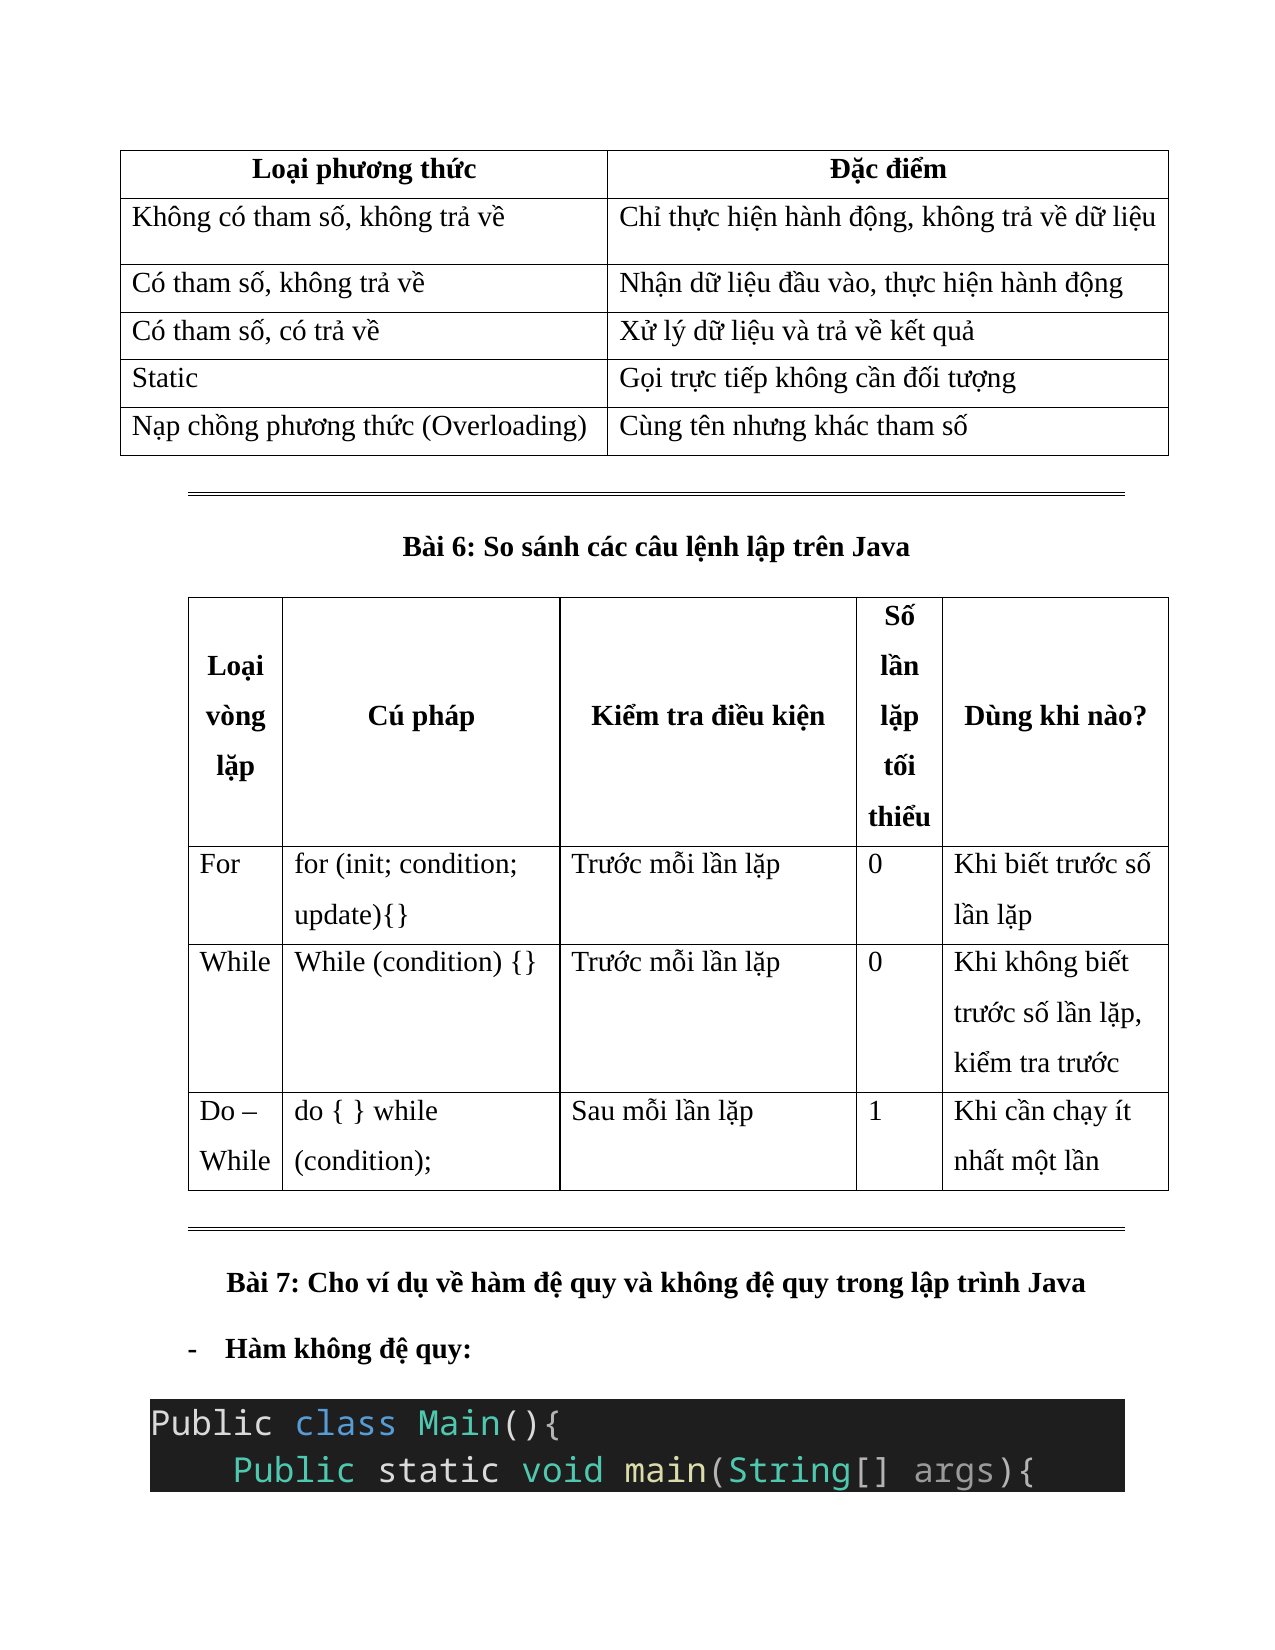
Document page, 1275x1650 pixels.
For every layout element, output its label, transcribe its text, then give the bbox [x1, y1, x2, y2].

table_cell Có tham số, không trả về [121, 265, 607, 312]
table_cell Do – While [189, 1093, 282, 1190]
table_cell Có tham số, có trả về [121, 313, 607, 359]
table_header Số lần lặp tối thiểu [857, 598, 942, 846]
table_cell for (init; condition; update){} [283, 847, 559, 943]
table_header Cú pháp [283, 598, 559, 846]
table_cell Cùng tên nhưng khác tham số [608, 408, 1168, 455]
table_header Dùng khi nào? [943, 598, 1168, 846]
table_cell 1 [857, 1093, 942, 1190]
text Public static void main(String[] args){ [150, 1446, 1125, 1492]
table_cell Gọi trực tiếp không cần đối tượng [608, 360, 1168, 407]
table_cell 0 [857, 945, 942, 1092]
table_cell Nạp chồng phương thức (Overloading) [121, 408, 607, 455]
table_cell Xử lý dữ liệu và trả về kết quả [608, 313, 1168, 359]
table_cell While [189, 945, 282, 1092]
table_cell Nhận dữ liệu đầu vào, thực hiện hành động [608, 265, 1168, 312]
table_cell 0 [857, 847, 942, 943]
table_cell Khi không biết trước số lần lặp, kiểm tra trước [943, 945, 1168, 1092]
table_cell Trước mỗi lần lặp [561, 945, 856, 1092]
table_cell While (condition) {} [283, 945, 559, 1092]
text Public class Main(){ [150, 1399, 1125, 1446]
table_cell Khi cần chạy ít nhất một lần [943, 1093, 1168, 1190]
table_cell Static [121, 360, 607, 407]
text Bài 6: So sánh các câu lệnh lập trên Java [187, 529, 1125, 563]
table_cell Không có tham số, không trả về [121, 199, 607, 264]
table_cell For [189, 847, 282, 943]
table_header Đặc điểm [608, 151, 1168, 198]
table_cell Chỉ thực hiện hành động, không trả về dữ liệu [608, 199, 1168, 264]
table_header Loại vòng lặp [189, 598, 282, 846]
list Hàm không đệ quy: [187, 1332, 1125, 1365]
table_cell Khi biết trước số lần lặp [943, 847, 1168, 943]
table_cell Trước mỗi lần lặp [561, 847, 856, 943]
table_header Loại phương thức [121, 151, 607, 198]
text Bài 7: Cho ví dụ về hàm đệ quy và không đệ quy trong lập trình Java [187, 1265, 1125, 1298]
table_cell do { } while (condition); [283, 1093, 559, 1190]
table_header Kiểm tra điều kiện [561, 598, 856, 846]
table_cell Sau mỗi lần lặp [561, 1093, 856, 1190]
